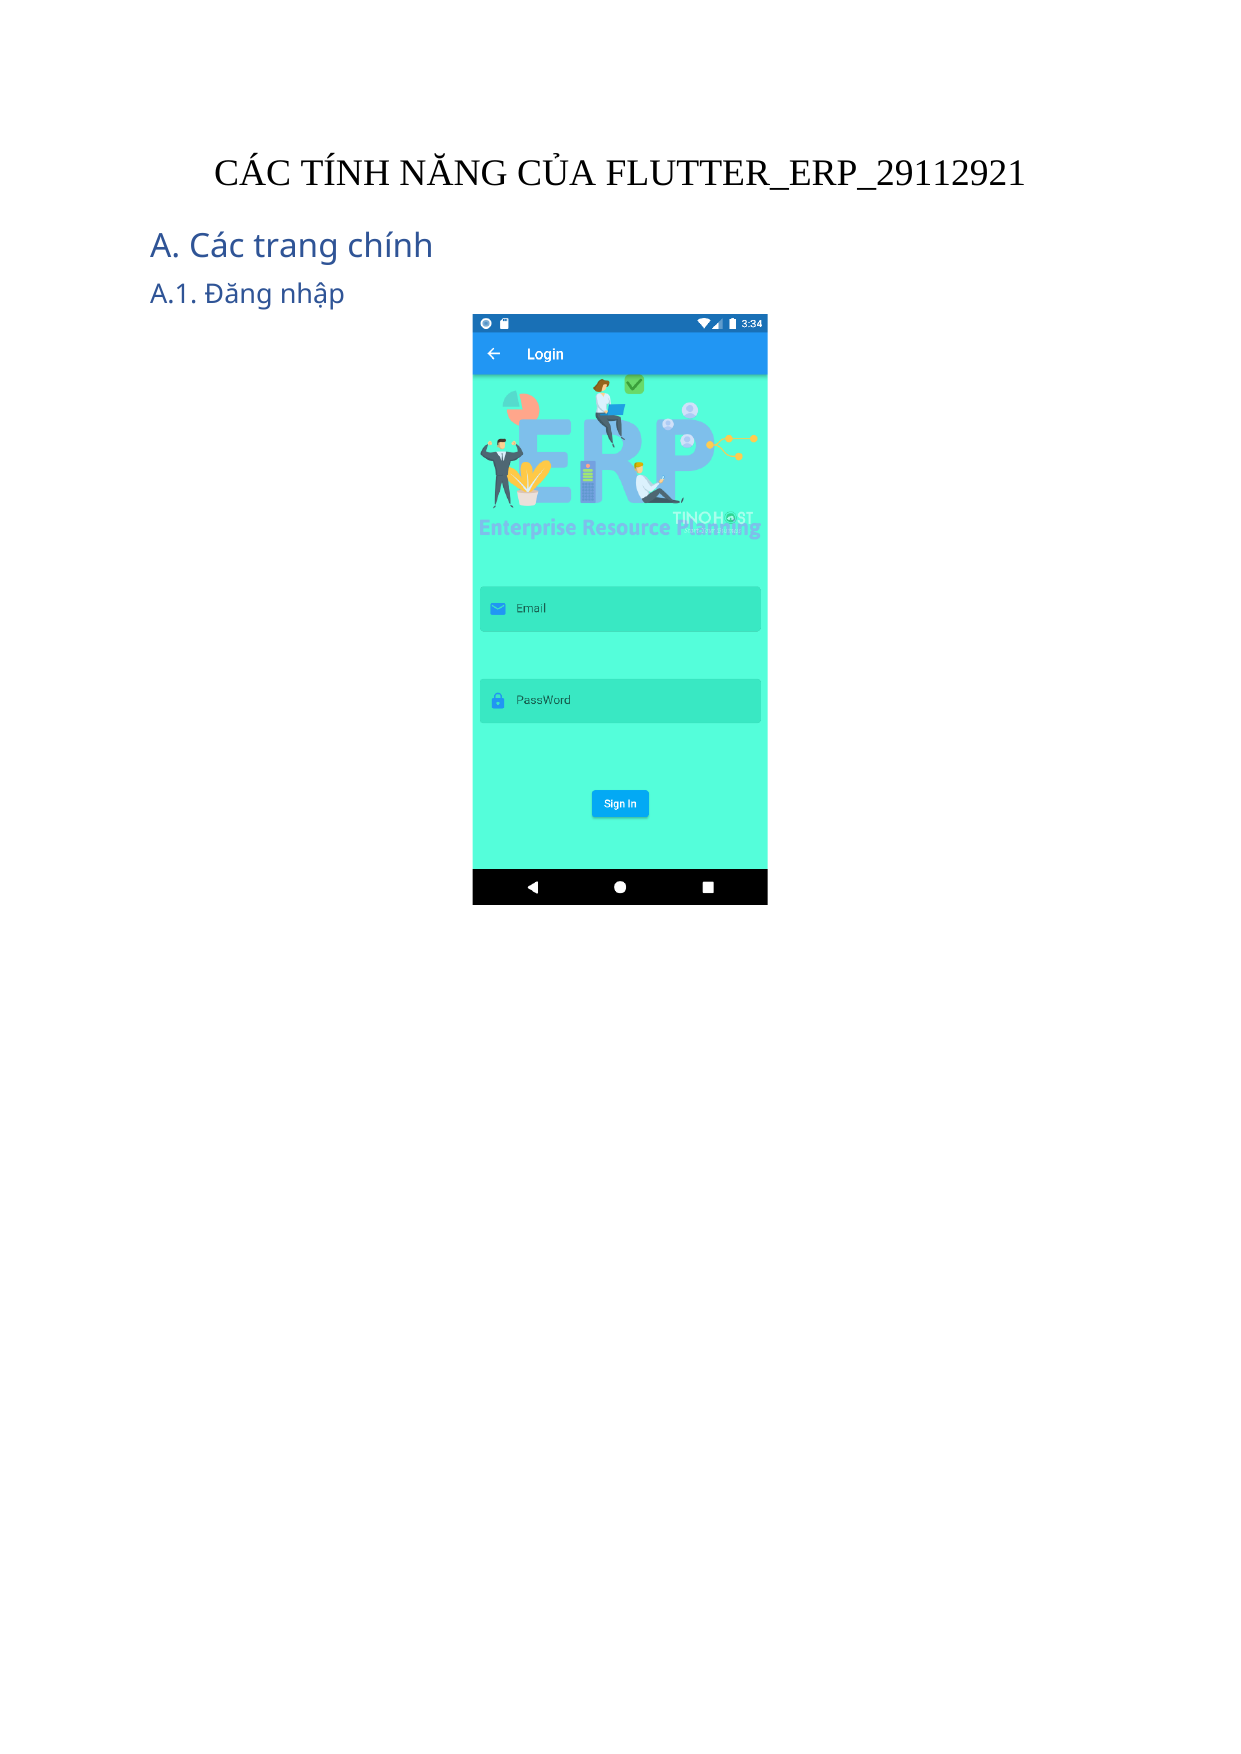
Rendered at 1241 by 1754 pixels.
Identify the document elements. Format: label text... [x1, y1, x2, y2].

subtitle A.1. Đăng nhập [150, 275, 1090, 312]
picture [472, 314, 768, 905]
text CÁC TÍNH NĂNG CỦA FLUTTER_ERP_29112921 [150, 150, 1090, 193]
subtitle A. Các trang chính [150, 222, 1090, 267]
